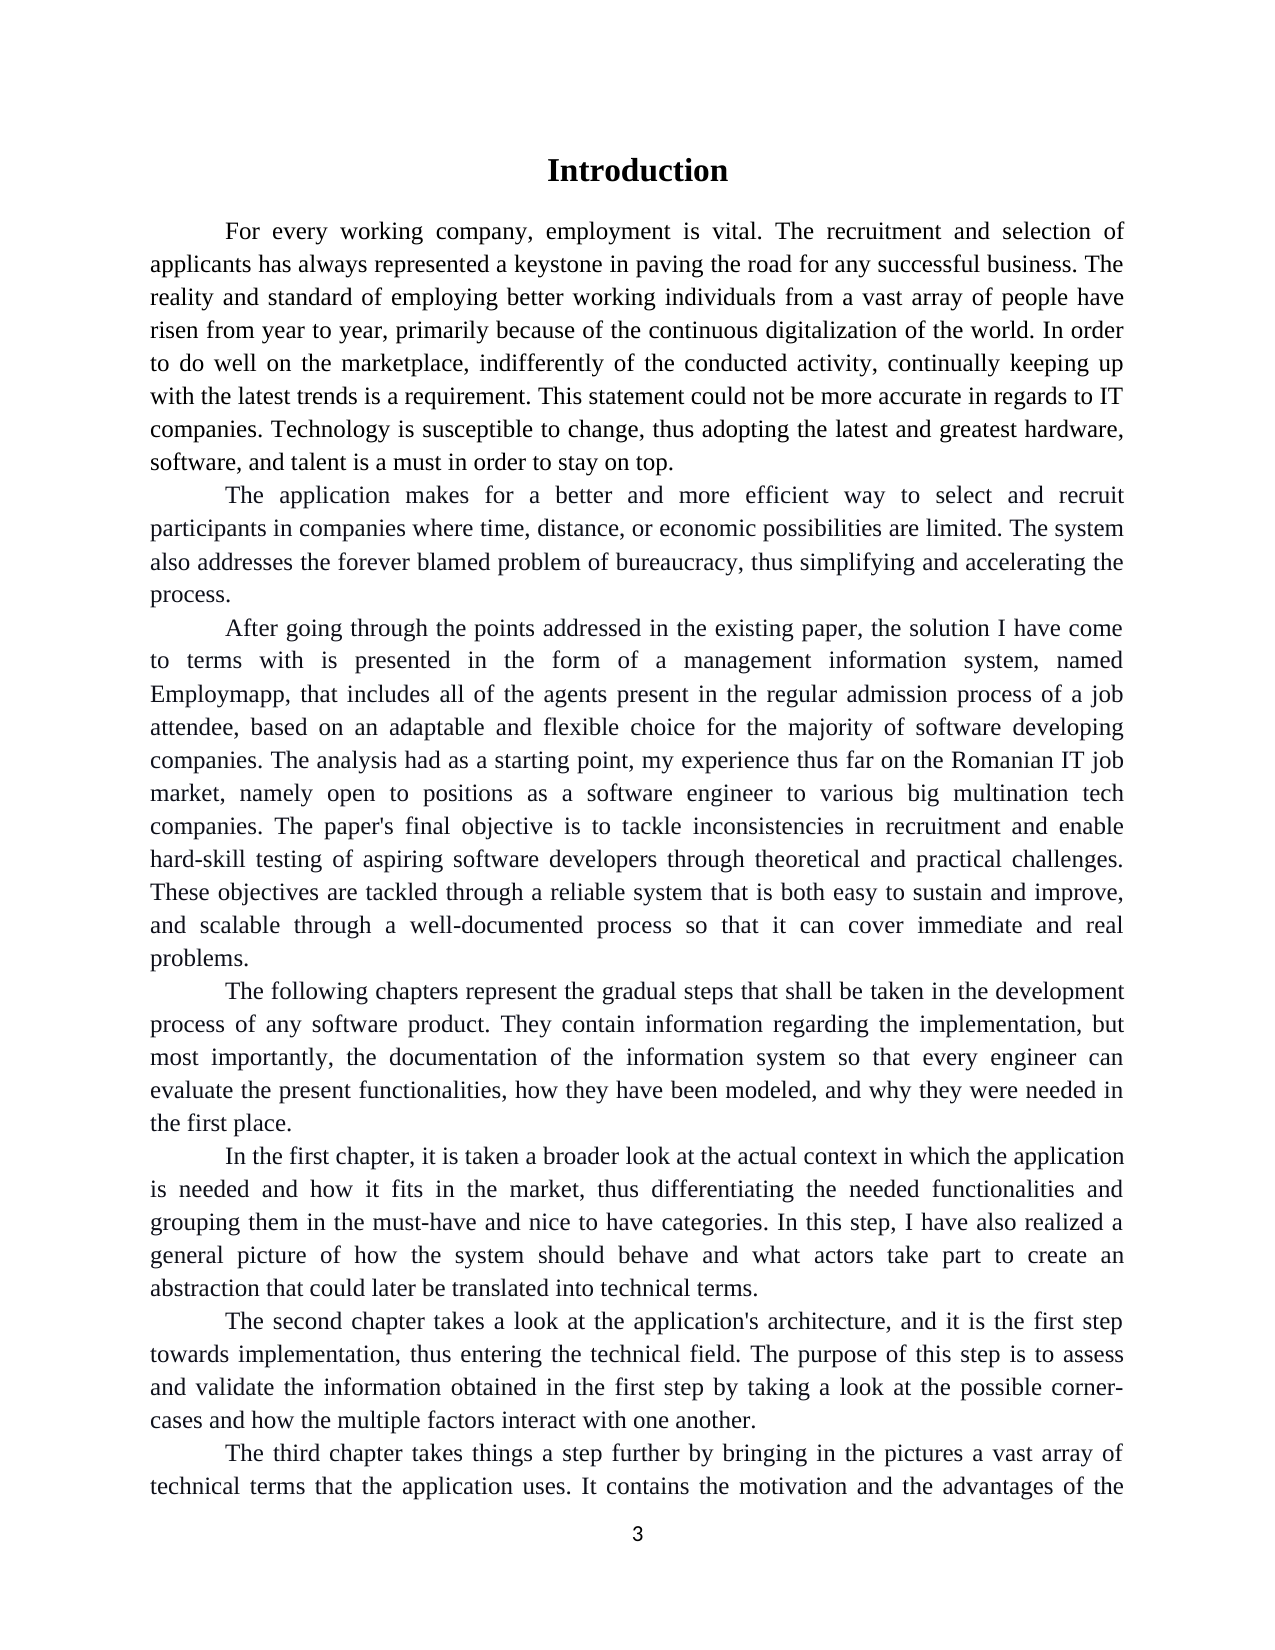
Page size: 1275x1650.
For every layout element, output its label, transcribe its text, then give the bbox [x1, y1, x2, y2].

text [150, 1438, 1125, 1500]
subtitle Introduction [150, 150, 1125, 188]
text After going through the points addressed in the existing paper, the solution I have come to terms with is presented in the form of a management information system, named Employmapp, that includes all of the agents present in the regular admission process of a job attendee, based on an adaptable and flexible choice for the majority of software developing companies. The analysis had as a starting point, my experience thus far on the Romanian IT job market, namely open to positions as a software engineer to various big multination tech companies. The paper's final objective is to tackle inconsistencies in recruitment and enable hard-skill testing of aspiring software developers through theoretical and practical challenges. These objectives are tackled through a reliable system that is both easy to sustain and improve, and scalable through a well-documented process so that it can cover immediate and real problems. [150, 613, 1125, 972]
text In the first chapter, it is taken a broader look at the actual context in which the application is needed and how it fits in the market, thus differentiating the needed functionalities and grouping them in the must-have and nice to have categories. In this step, I have also realized a general picture of how the system should behave and what actors take part to create an abstraction that could later be translated into technical terms. [150, 1141, 1125, 1302]
text The application makes for a better and more efficient way to select and recruit participants in companies where time, distance, or economic possibilities are limited. The system also addresses the forever blamed problem of bureaucracy, thus simplifying and accelerating the process. [150, 481, 1125, 608]
text The second chapter takes a look at the application's architecture, and it is the first step towards implementation, thus entering the technical field. The purpose of this step is to assess and validate the information obtained in the first step by taking a look at the possible corner-cases and how the multiple factors interact with one another. [150, 1306, 1125, 1434]
text The following chapters represent the gradual steps that shall be taken in the development process of any software product. They contain information regarding the implementation, but most importantly, the documentation of the information system so that every engineer can evaluate the present functionalities, how they have been modeled, and why they were needed in the first place. [150, 976, 1125, 1137]
text For every working company, employment is vital. The recruitment and selection of applicants has always represented a keystone in paving the road for any successful business. The reality and standard of employing better working individuals from a vast array of people have risen from year to year, primarily because of the continuous digitalization of the world. In order to do well on the marketplace, indifferently of the conducted activity, continually keeping up with the latest trends is a requirement. This statement could not be more accurate in regards to IT companies. Technology is susceptible to change, thus adopting the latest and greatest hardware, software, and talent is a must in order to stay on top. [150, 216, 1125, 476]
